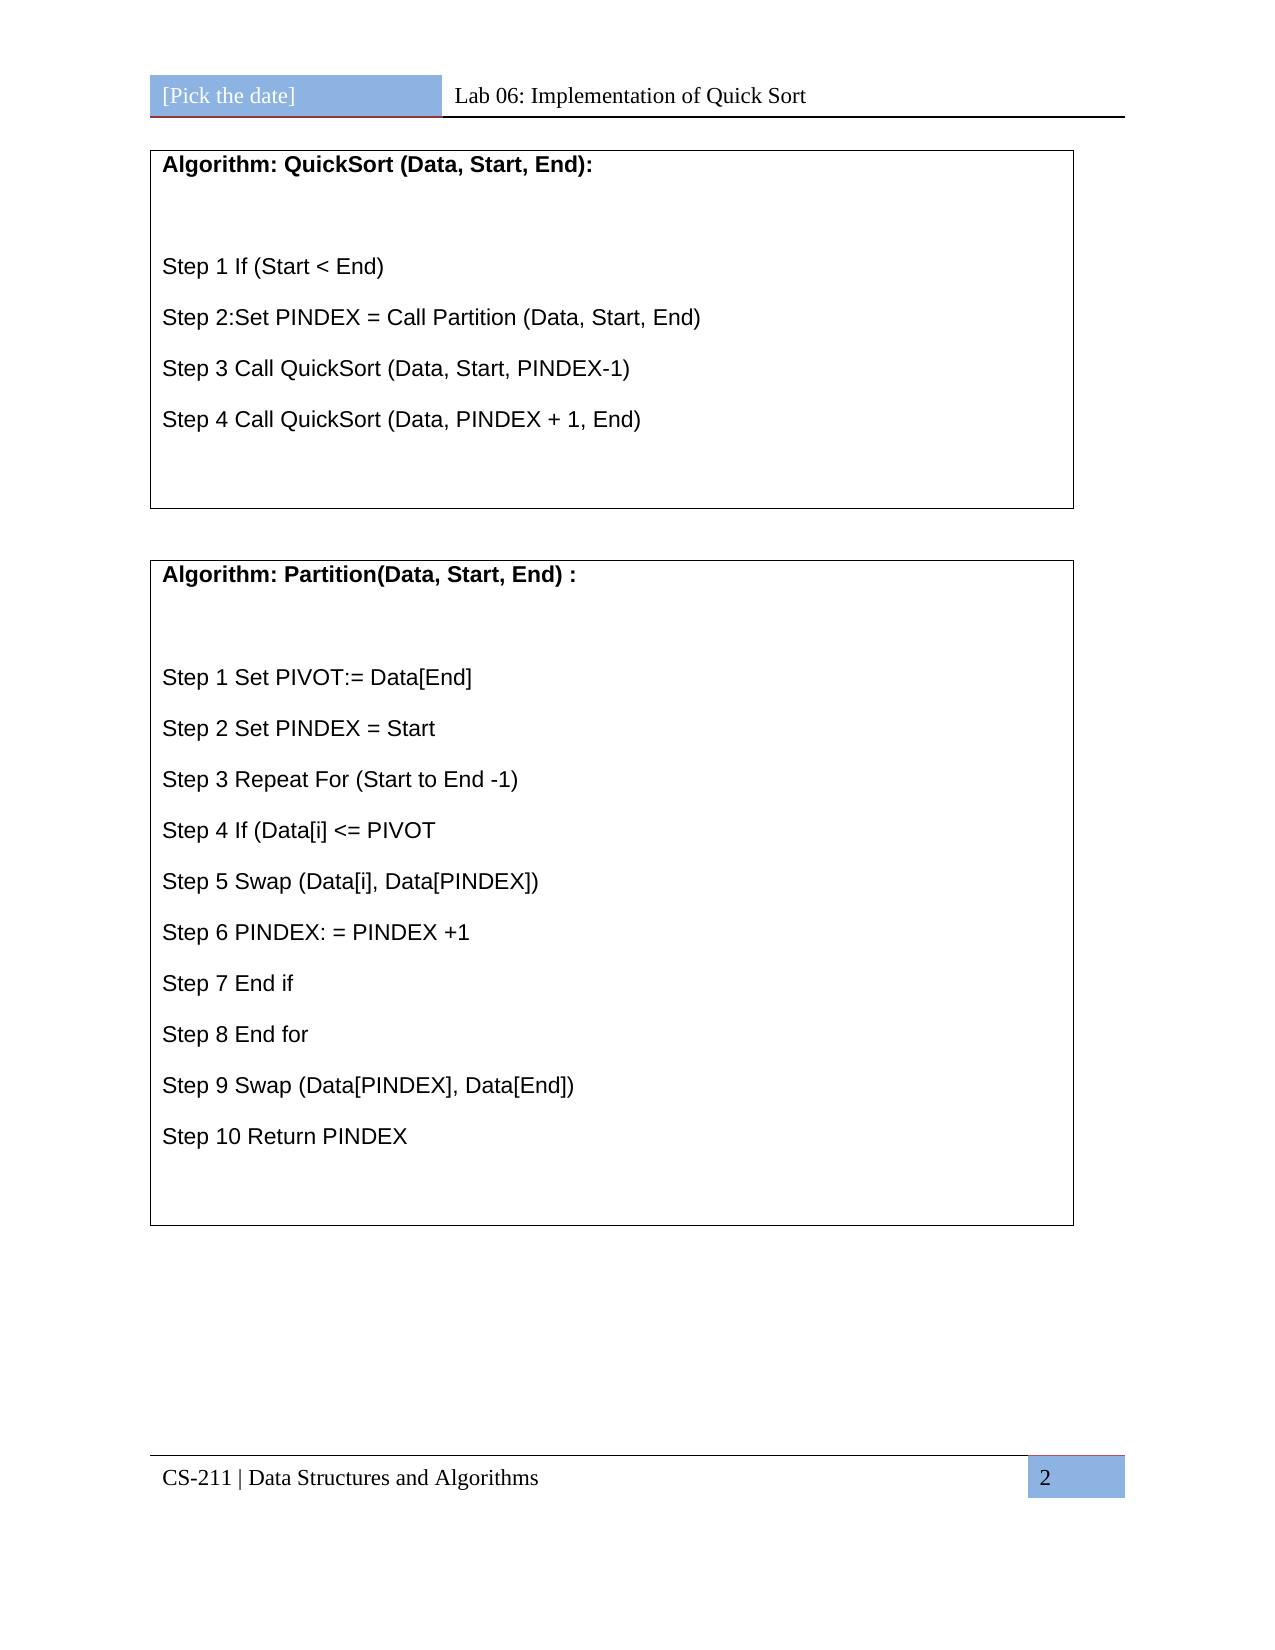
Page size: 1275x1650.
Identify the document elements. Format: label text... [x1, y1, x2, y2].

table_header Algorithm: QuickSort (Data, Start, End): Step 1 If (Start < End) Step 2:Set PINDEX = Call Partition (Data, Start, End) Step 3 Call QuickSort (Data, Start, PINDEX-1) Step 4 Call QuickSort (Data, PINDEX + 1, End) [151, 151, 1073, 508]
table_header Algorithm: Partition(Data, Start, End) : Step 1 Set PIVOT:= Data[End] Step 2 Set PINDEX = Start Step 3 Repeat For (Start to End -1) Step 4 If (Data[i] <= PIVOT Step 5 Swap (Data[i], Data[PINDEX]) Step 6 PINDEX: = PINDEX +1 Step 7 End if Step 8 End for Step 9 Swap (Data[PINDEX], Data[End]) Step 10 Return PINDEX [151, 561, 1073, 1225]
